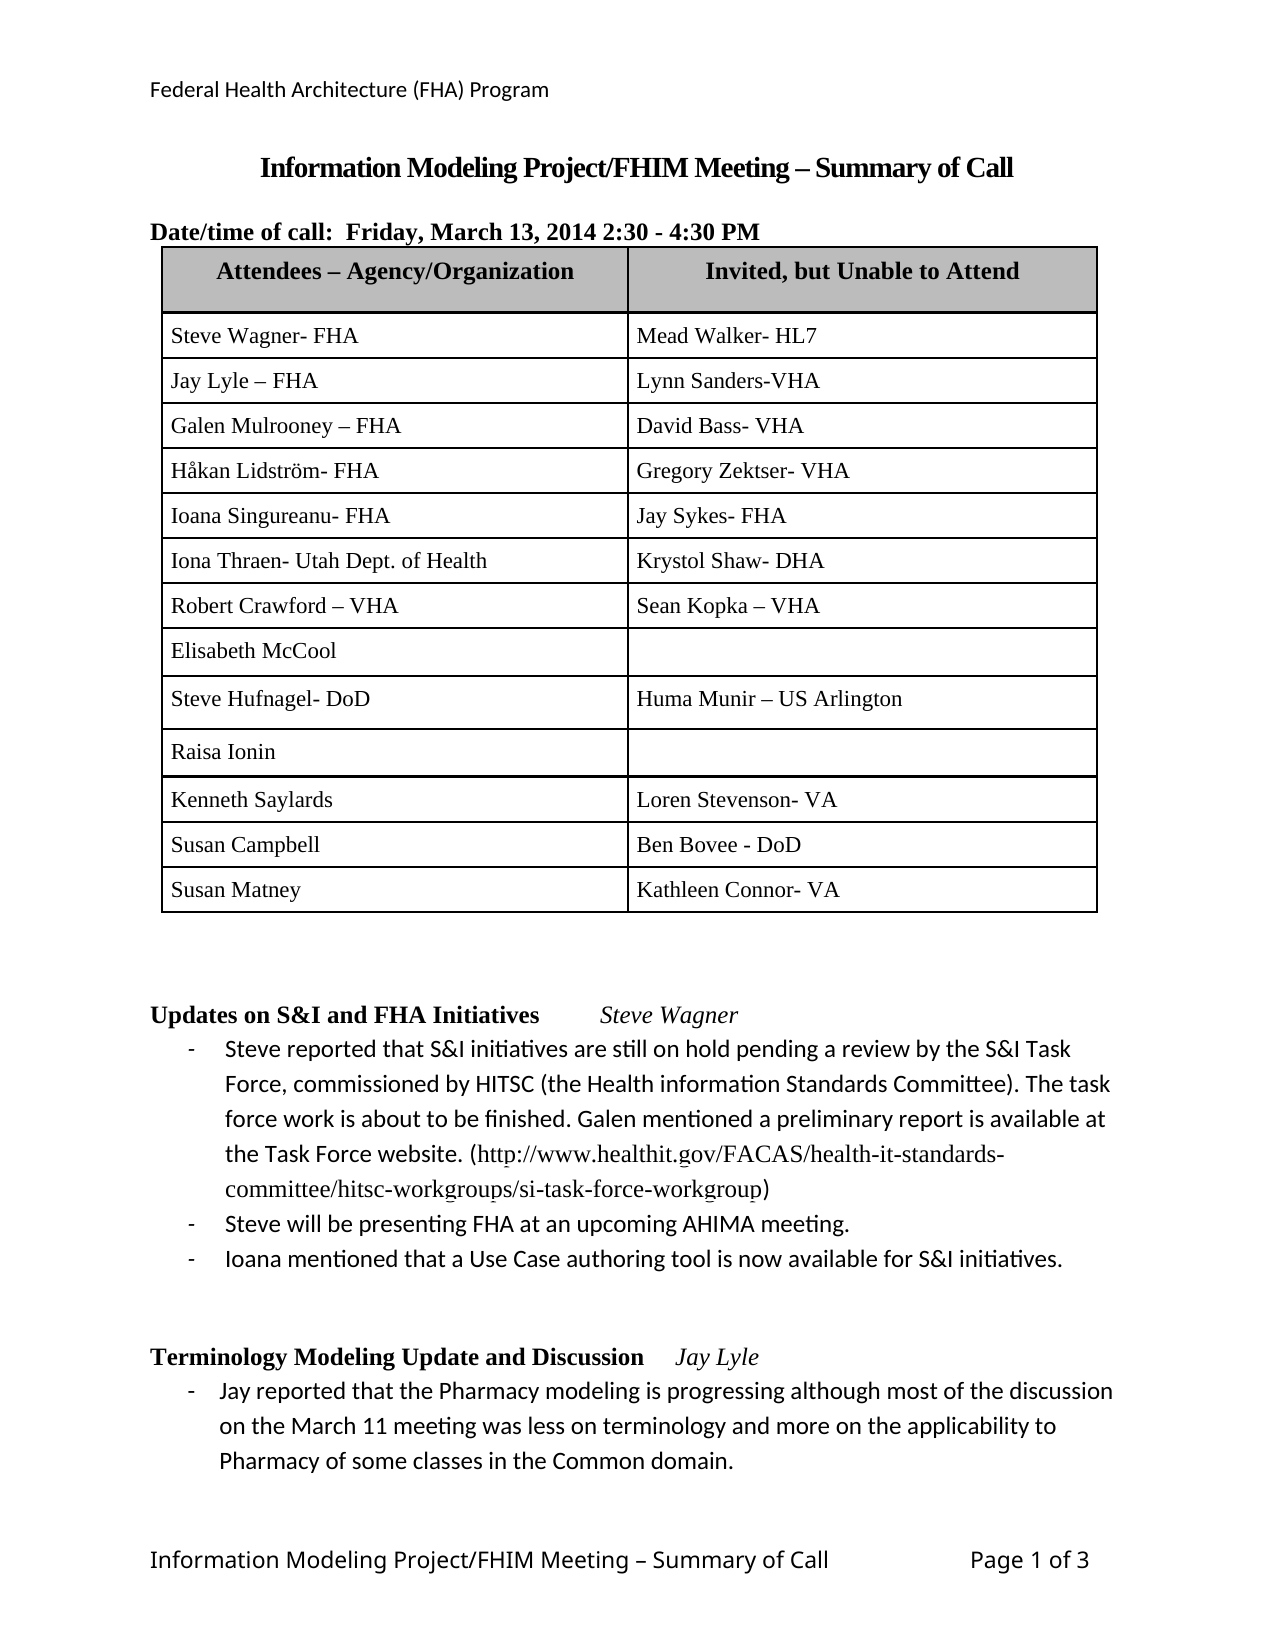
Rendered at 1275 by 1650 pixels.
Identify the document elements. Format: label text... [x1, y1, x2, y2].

list Jay reported that the Pharmacy modeling is progressing although most of the discussion on the March 11 meeting was less on terminology and more on the applicability to Pharmacy of some classes in the Common domain. [187, 1375, 1125, 1475]
table_header Attendees – Agency/Organization [163, 248, 627, 311]
table_cell Iona Thraen- Utah Dept. of Health [163, 539, 627, 582]
table_cell Lynn Sanders-VHA [629, 359, 1096, 402]
table_cell Robert Crawford – VHA [163, 584, 627, 627]
table_cell Ioana Singureanu- FHA [163, 494, 627, 537]
table_cell Kenneth Saylards [163, 778, 627, 821]
list Steve reported that S&I initiatives are still on hold pending a review by the S&I Task Force, commissioned by HITSC (the Health information Standards Committee). The task force work is about to be finished. Galen mentioned a preliminary report is available at the Task Force website. (http://www.healthit.gov/FACAS/health-it-standards-committee/hitsc-workgroups/si-task-force-workgroup) [187, 1033, 1125, 1204]
table_cell Raisa Ionin [163, 730, 627, 775]
title Information Modeling Project/FHIM Meeting – Summary of Call [150, 150, 1125, 183]
table_cell David Bass- VHA [629, 404, 1096, 447]
table_cell Jay Sykes- FHA [629, 494, 1096, 537]
table_cell Jay Lyle – FHA [163, 359, 627, 402]
table_cell Krystol Shaw- DHA [629, 539, 1096, 582]
table_cell [629, 730, 1096, 775]
text Date/time of call: Friday, March 13, 2014 2:30 - 4:30 PM [150, 217, 1125, 246]
table_cell Håkan Lidström- FHA [163, 449, 627, 492]
table_cell Susan Matney [163, 868, 627, 911]
table_cell Steve Wagner- FHA [163, 314, 627, 357]
table_cell Ben Bovee - DoD [629, 823, 1096, 866]
table_cell Susan Campbell [163, 823, 627, 866]
table_cell Sean Kopka – VHA [629, 584, 1096, 627]
table_cell Galen Mulrooney – FHA [163, 404, 627, 447]
table_cell [629, 629, 1096, 675]
table_cell Steve Hufnagel- DoD [163, 677, 627, 728]
text Updates on S&I and FHA Initiatives Steve Wagner [150, 1001, 1125, 1029]
text Terminology Modeling Update and Discussion Jay Lyle [150, 1342, 1125, 1371]
list Ioana mentioned that a Use Case authoring tool is now available for S&I initiatives. [187, 1243, 1125, 1274]
table_cell Elisabeth McCool [163, 629, 627, 675]
table_cell Gregory Zektser- VHA [629, 449, 1096, 492]
list Steve will be presenting FHA at an upcoming AHIMA meeting. [187, 1208, 1125, 1239]
table_header Invited, but Unable to Attend [629, 248, 1096, 311]
table_cell Mead Walker- HL7 [629, 314, 1096, 357]
table_cell Loren Stevenson- VA [629, 778, 1096, 821]
table_cell Huma Munir – US Arlington [629, 677, 1096, 728]
table_cell Kathleen Connor- VA [629, 868, 1096, 911]
